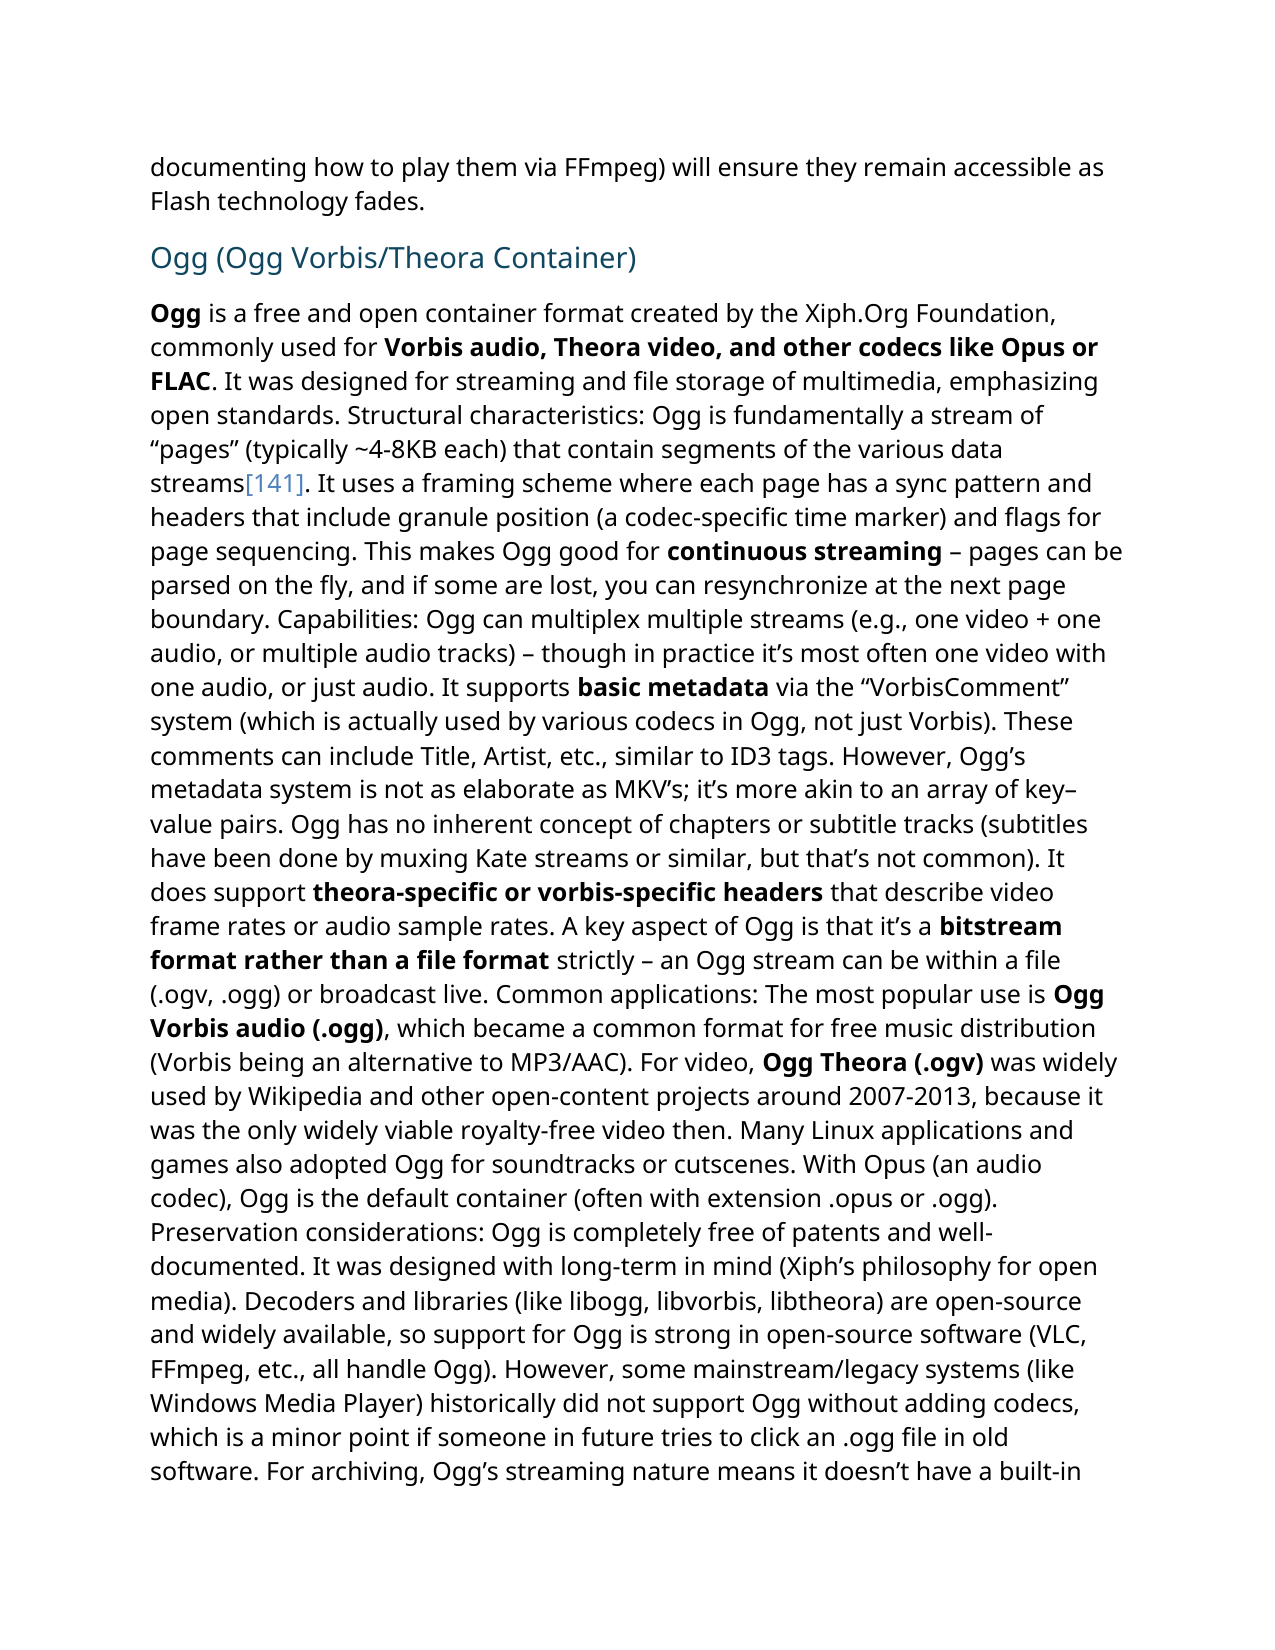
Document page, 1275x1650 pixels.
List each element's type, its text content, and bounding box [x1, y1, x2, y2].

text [150, 295, 1125, 1487]
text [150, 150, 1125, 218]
subtitle Ogg (Ogg Vorbis/Theora Container) [150, 237, 1125, 277]
